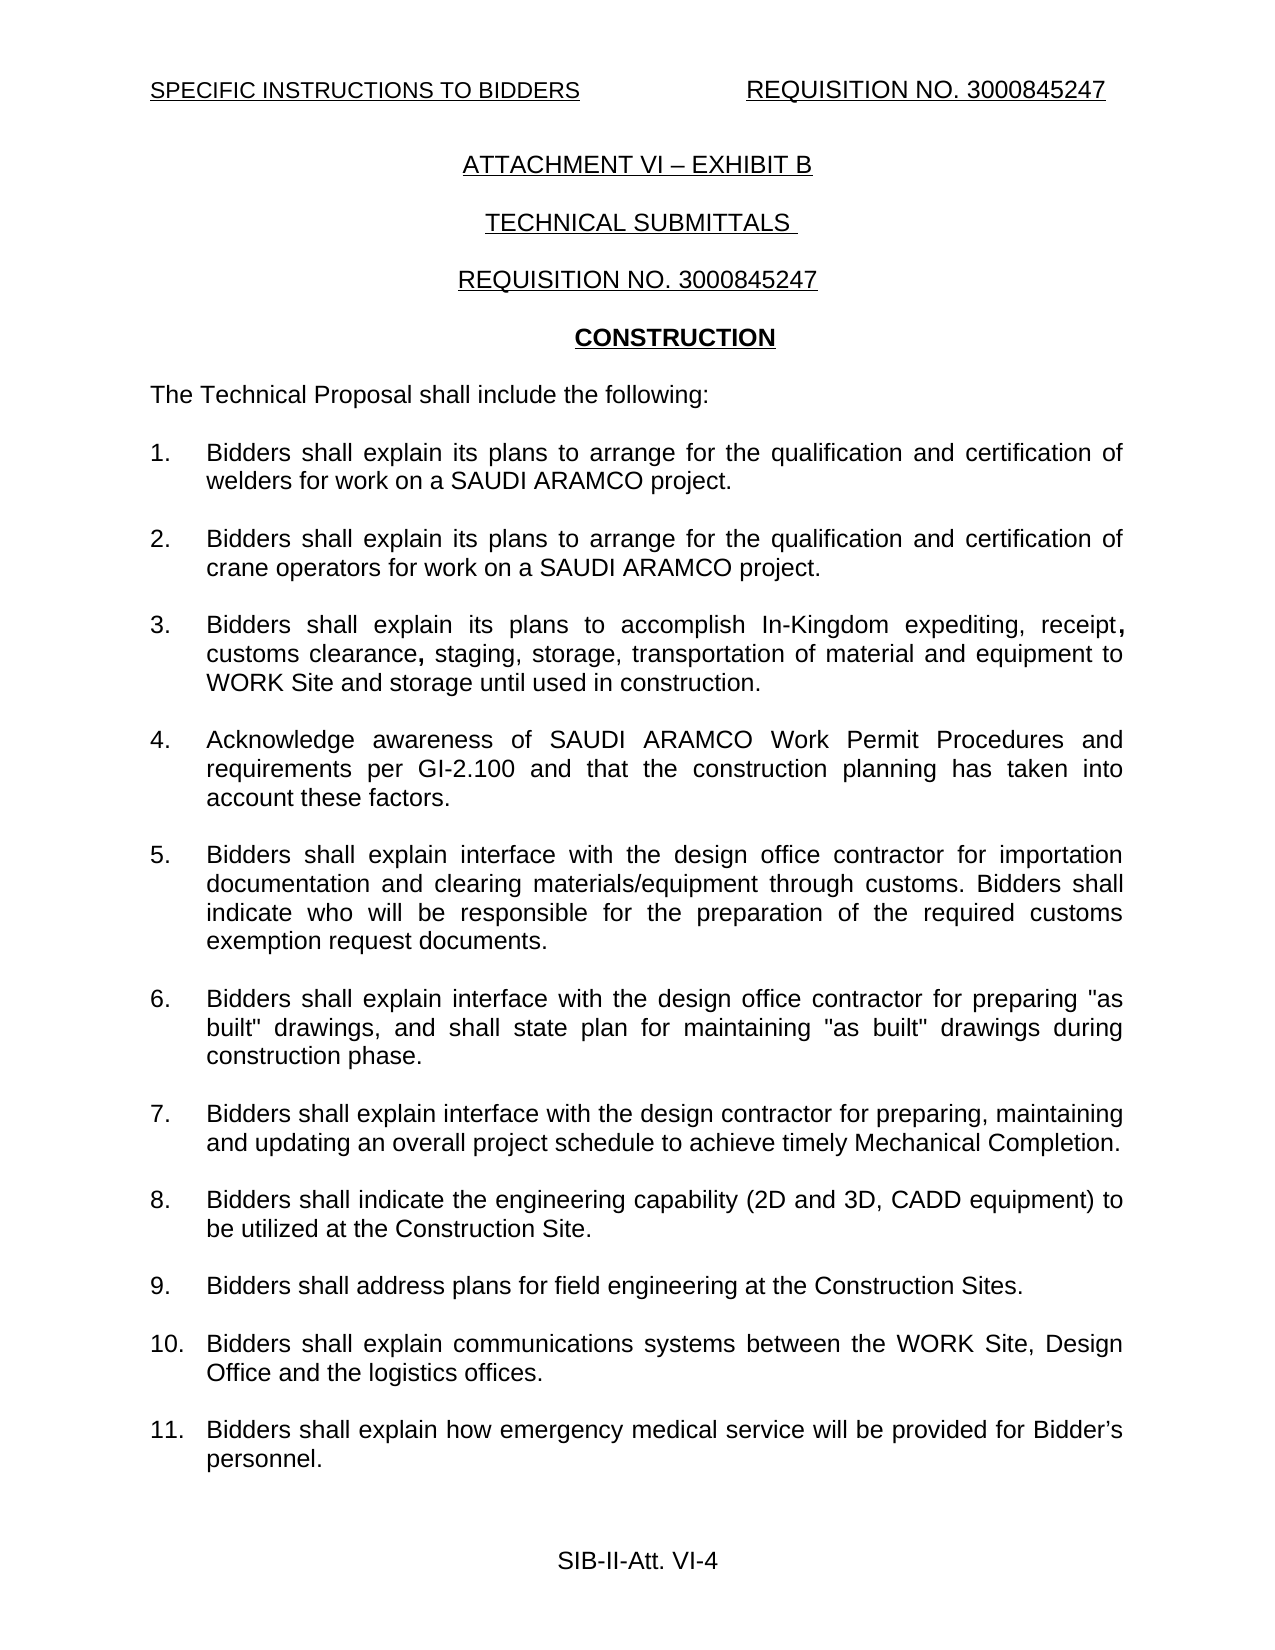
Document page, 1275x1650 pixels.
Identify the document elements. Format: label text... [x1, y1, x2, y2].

list Bidders shall explain interface with the design contractor for preparing, maintaining and updating an overall project schedule to achieve timely Mechanical Completion. [150, 1099, 1125, 1156]
text REQUISITION NO. 3000845247 [150, 265, 1125, 294]
list Bidders shall explain its plans to arrange for the qualification and certification of crane operators for work on a SAUDI ARAMCO project. [150, 524, 1125, 581]
list Bidders shall indicate the engineering capability (2D and 3D, CADD equipment) to be utilized at the Construction Site. [150, 1185, 1125, 1242]
list Bidders shall explain interface with the design office contractor for preparing "as built" drawings, and shall state plan for maintaining "as built" drawings during construction phase. [150, 984, 1125, 1070]
list Bidders shall explain its plans to accomplish In-Kingdom expediting, receipt, customs clearance, staging, storage, transportation of material and equipment to WORK Site and storage until used in construction. [150, 610, 1125, 696]
list Acknowledge awareness of SAUDI ARAMCO Work Permit Procedures and requirements per GI-2.100 and that the construction planning has taken into account these factors. [150, 725, 1125, 811]
list Bidders shall address plans for field engineering at the Construction Sites. [150, 1271, 1125, 1300]
text ATTACHMENT VI – EXHIBIT B [150, 150, 1125, 179]
text TECHNICAL SUBMITTALS [150, 207, 1125, 236]
text CONSTRUCTION [225, 322, 1125, 351]
list Bidders shall explain interface with the design office contractor for importation documentation and clearing materials/equipment through customs. Bidders shall indicate who will be responsible for the preparation of the required customs exemption request documents. [150, 840, 1125, 955]
list Bidders shall explain how emergency medical service will be provided for Bidder’s personnel. [150, 1415, 1125, 1472]
list Bidders shall explain communications systems between the WORK Site, Design Office and the logistics offices. [150, 1329, 1125, 1386]
list Bidders shall explain its plans to arrange for the qualification and certification of welders for work on a SAUDI ARAMCO project. [150, 437, 1125, 495]
text The Technical Proposal shall include the following: [150, 380, 1125, 409]
